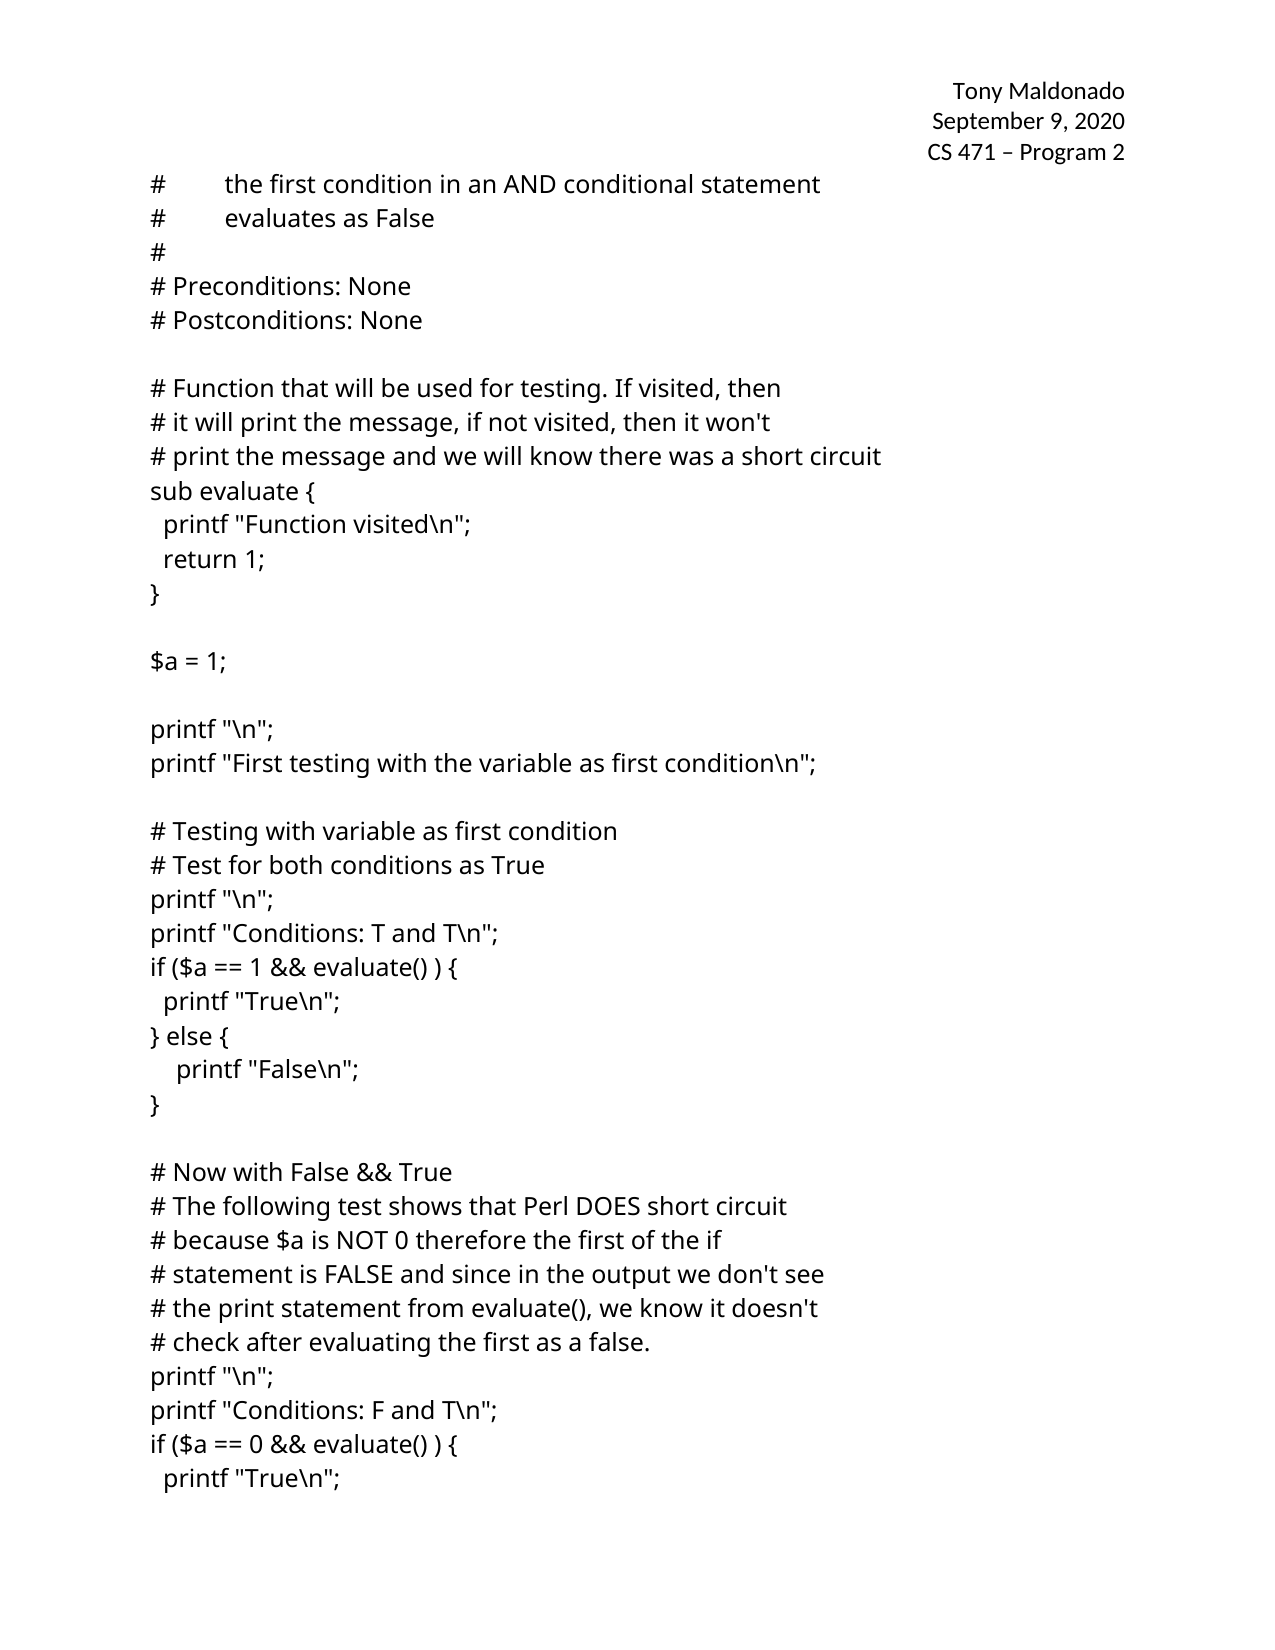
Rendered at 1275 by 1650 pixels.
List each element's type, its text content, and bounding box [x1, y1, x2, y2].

text } [150, 575, 1125, 609]
text $a = 1; [150, 643, 1125, 677]
text # the print statement from evaluate(), we know it doesn't [150, 1291, 1125, 1325]
text # Test for both conditions as True [150, 848, 1125, 882]
text printf "Function visited\n"; [150, 507, 1125, 541]
text # print the message and we will know there was a short circuit [150, 439, 1125, 473]
text # [150, 235, 1125, 269]
text printf "Conditions: T and T\n"; [150, 916, 1125, 950]
text printf "Conditions: F and T\n"; [150, 1393, 1125, 1427]
text printf "True\n"; [150, 984, 1125, 1018]
text # The following test shows that Perl DOES short circuit [150, 1188, 1125, 1222]
text if ($a == 1 && evaluate() ) { [150, 950, 1125, 984]
text # the first condition in an AND conditional statement [150, 167, 1125, 201]
text # statement is FALSE and since in the output we don't see [150, 1257, 1125, 1291]
text # because $a is NOT 0 therefore the first of the if [150, 1222, 1125, 1257]
text } [150, 1086, 1125, 1120]
text # Postconditions: None [150, 303, 1125, 337]
text # evaluates as False [150, 201, 1125, 235]
text # it will print the message, if not visited, then it won't [150, 405, 1125, 439]
text # Testing with variable as first condition [150, 814, 1125, 848]
text printf "First testing with the variable as first condition\n"; [150, 746, 1125, 780]
text } else { [150, 1018, 1125, 1052]
text printf "\n"; [150, 1359, 1125, 1393]
text # Now with False && True [150, 1154, 1125, 1188]
text printf "\n"; [150, 712, 1125, 746]
text printf "\n"; [150, 882, 1125, 916]
text printf "True\n"; [150, 1461, 1125, 1495]
text # Preconditions: None [150, 269, 1125, 303]
text if ($a == 0 && evaluate() ) { [150, 1427, 1125, 1461]
text return 1; [150, 541, 1125, 575]
text # check after evaluating the first as a false. [150, 1325, 1125, 1359]
text sub evaluate { [150, 473, 1125, 507]
text # Function that will be used for testing. If visited, then [150, 371, 1125, 405]
text printf "False\n"; [150, 1052, 1125, 1086]
